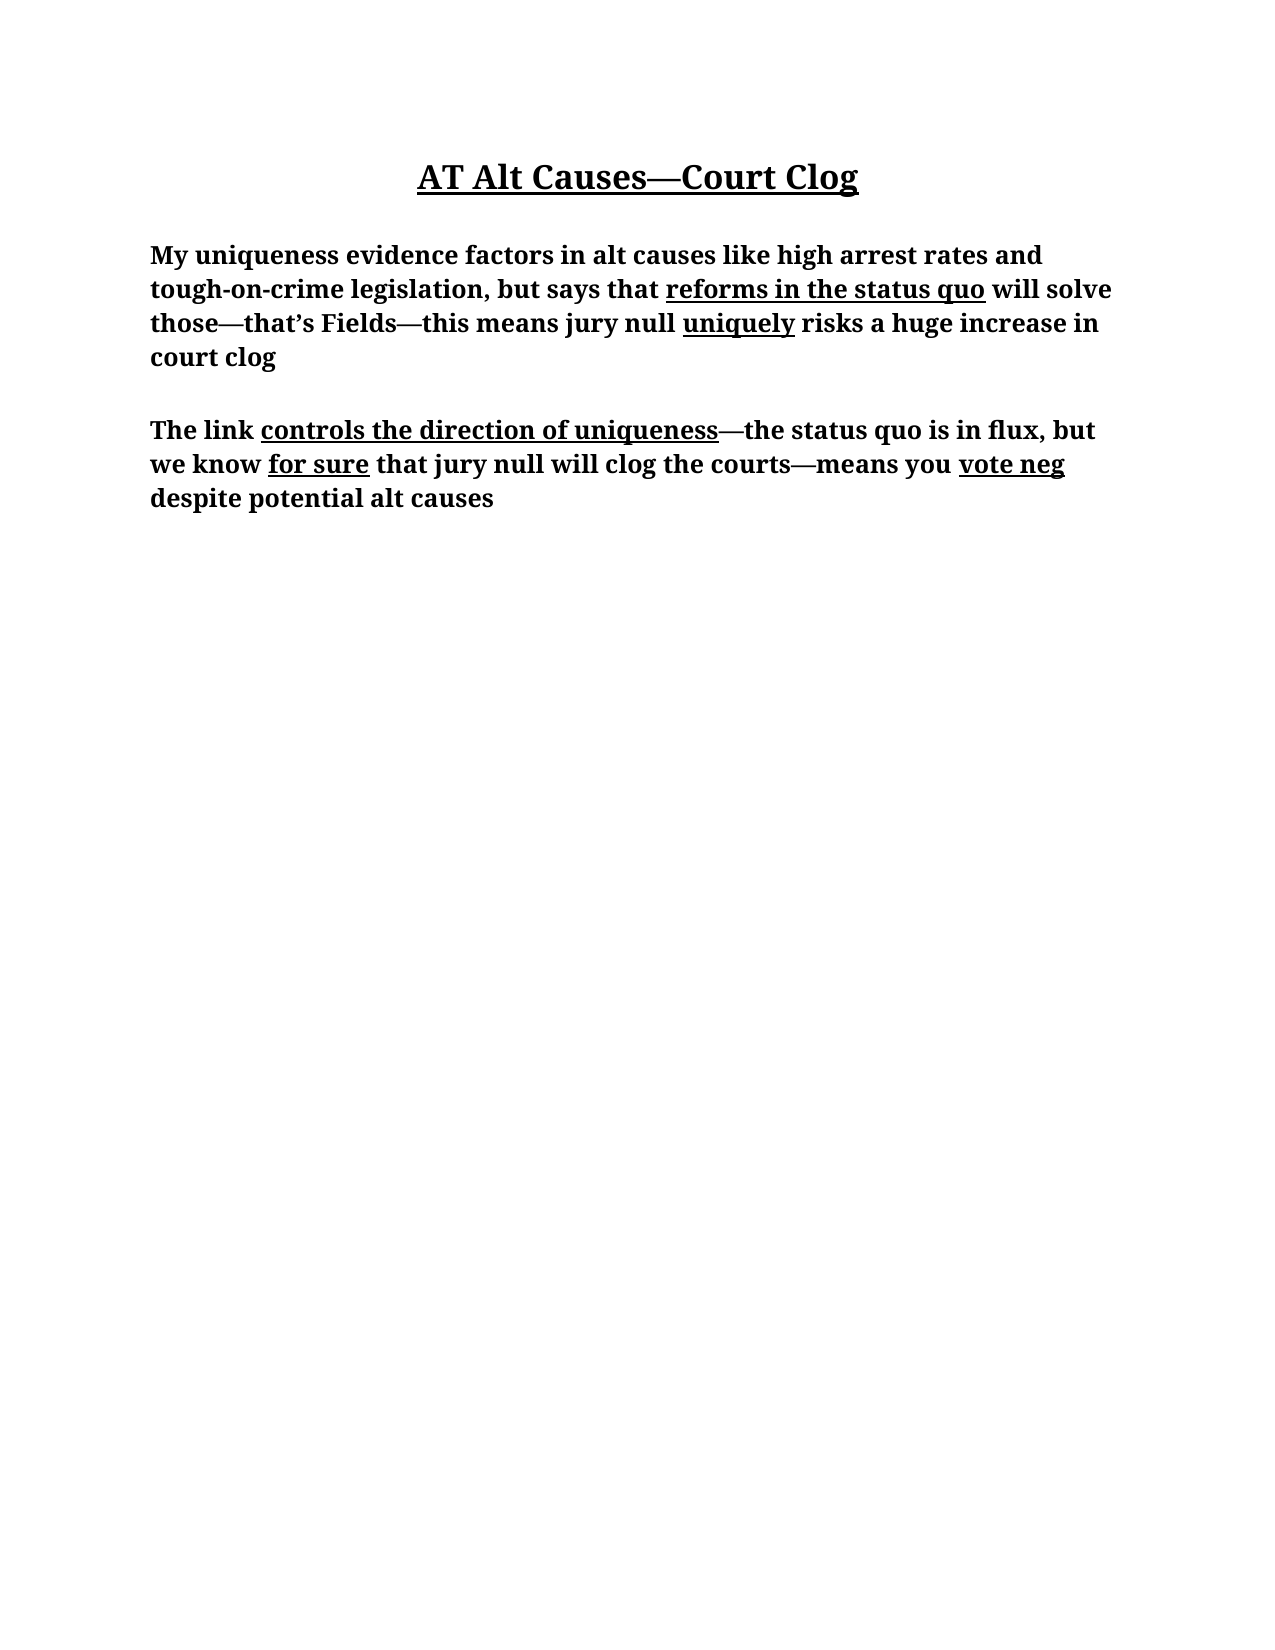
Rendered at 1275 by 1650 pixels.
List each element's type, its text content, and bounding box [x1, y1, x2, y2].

subtitle AT Alt Causes—Court Clog [150, 154, 1125, 199]
subtitle The link controls the direction of uniqueness—the status quo is in flux, but we know for sure that jury null will clog the courts—means you vote neg despite potential alt causes [150, 412, 1125, 514]
subtitle My uniqueness evidence factors in alt causes like high arrest rates and tough-on-crime legislation, but says that reforms in the status quo will solve those—that’s Fields—this means jury null uniquely risks a huge increase in court clog [150, 238, 1125, 374]
